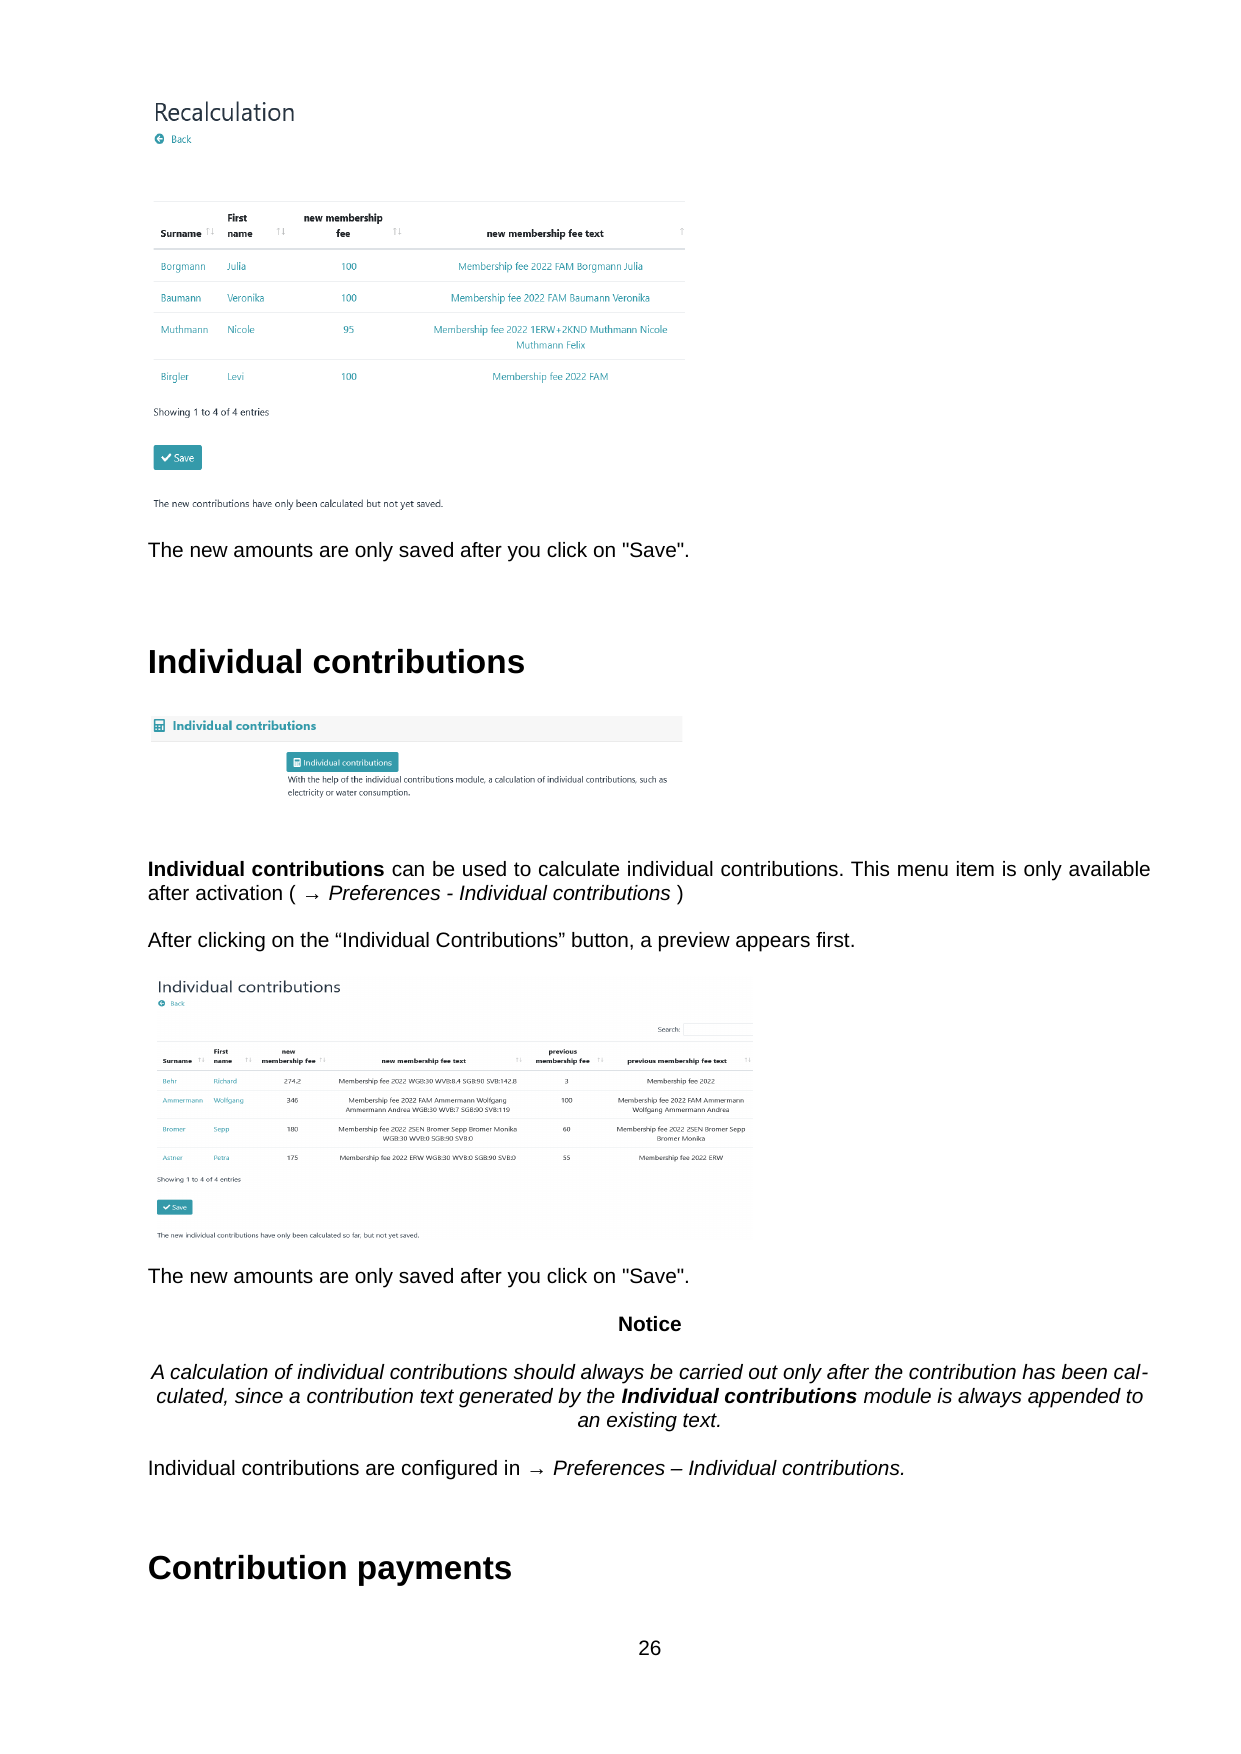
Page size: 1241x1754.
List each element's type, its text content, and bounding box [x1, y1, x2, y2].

list Individual contributions are configured in → Preferences – Individual contributions. [148, 1455, 1152, 1479]
picture [153, 94, 685, 514]
list The new amounts are only saved after you click on "Save". [148, 538, 1152, 562]
picture [157, 976, 753, 1240]
subtitle Individual contributions [148, 642, 1152, 680]
list Individual contributions can be used to calculate individual contributions. This menu item is only available after activation ( → Preferences - Individual contributions ) [148, 856, 1152, 904]
subtitle Contribution payments [148, 1548, 1152, 1586]
text A calculation of individual contributions should always be carried out only after the contribution has been calculated, since a contribution text generated by the Individual contributions module is always appended to an existing text. [148, 1359, 1152, 1431]
list After clicking on the “Individual Contributions” button, a preview appears first. [148, 928, 1152, 952]
picture [151, 716, 683, 809]
list The new amounts are only saved after you click on "Save". [148, 1264, 1152, 1288]
text Notice [148, 1312, 1152, 1336]
